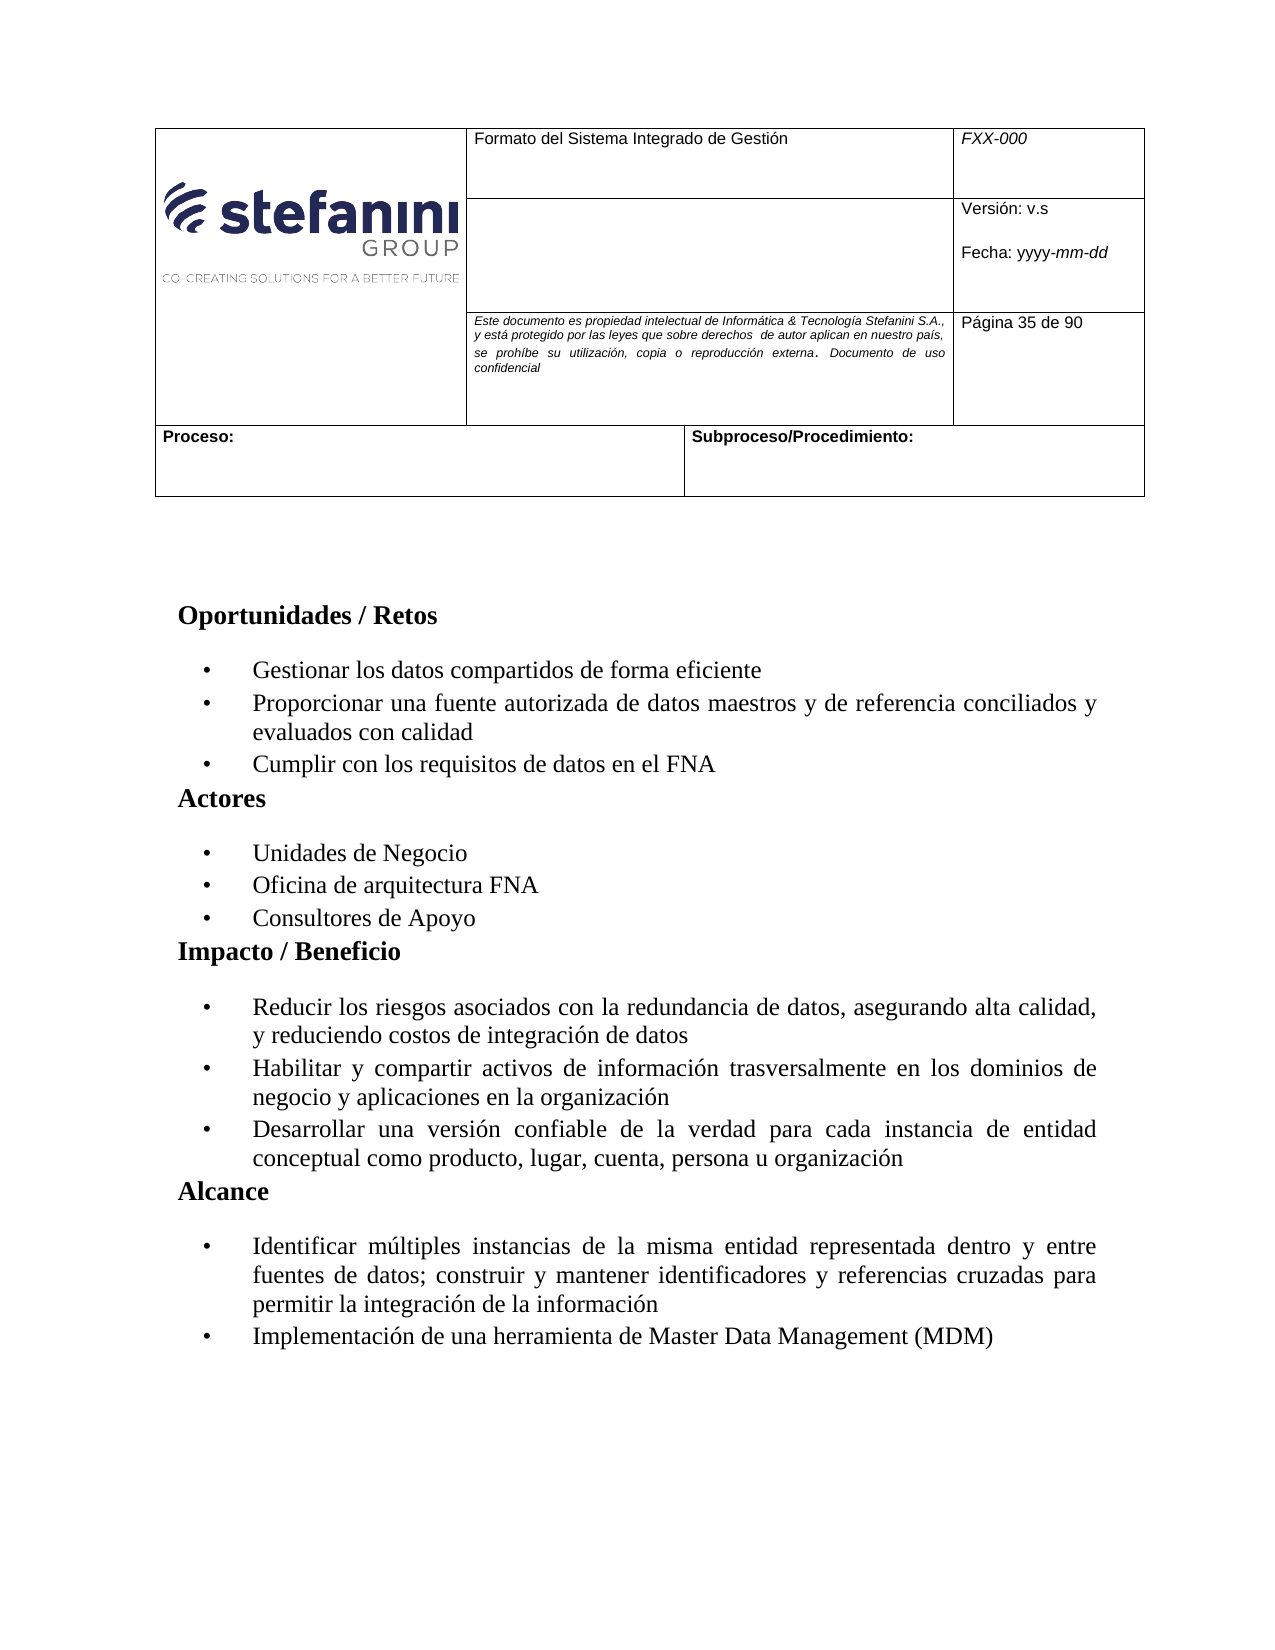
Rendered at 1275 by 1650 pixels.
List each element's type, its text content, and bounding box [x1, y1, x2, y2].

subtitle Oportunidades / Retos [177, 599, 1098, 631]
subtitle Actores [177, 782, 1098, 813]
list Implementación de una herramienta de Master Data Management (MDM)​ [202, 1321, 1098, 1350]
subtitle Impacto / Beneficio [177, 935, 1098, 967]
list Cumplir con los requisitos de datos en el FNA​ [202, 749, 1098, 778]
subtitle Alcance [177, 1175, 1098, 1206]
list Gestionar los datos compartidos de forma eficiente​ [202, 656, 1098, 684]
list Consultores de Apoyo​ [202, 903, 1098, 932]
list Unidades de Negocio​ [202, 838, 1098, 867]
picture [162, 182, 460, 286]
list Identificar múltiples instancias de la misma entidad representada dentro y entre fuentes de datos; construir y mantener identificadores y referencias cruzadas para permitir la integración de la información​ [202, 1231, 1098, 1318]
list Desarrollar una versión confiable de la verdad para cada instancia de entidad conceptual como producto, lugar, cuenta, persona u organización ​ [202, 1114, 1098, 1172]
list Reducir los riesgos asociados con la redundancia de datos, asegurando alta calidad, y reduciendo costos de integración de datos​ [202, 992, 1098, 1049]
list Oficina de arquitectura FNA​ [202, 870, 1098, 899]
list Habilitar y compartir activos de información trasversalmente en los dominios de negocio y aplicaciones en la organización​ [202, 1053, 1098, 1110]
list Proporcionar una fuente autorizada de datos maestros y de referencia conciliados y evaluados con calidad​ [202, 688, 1098, 746]
